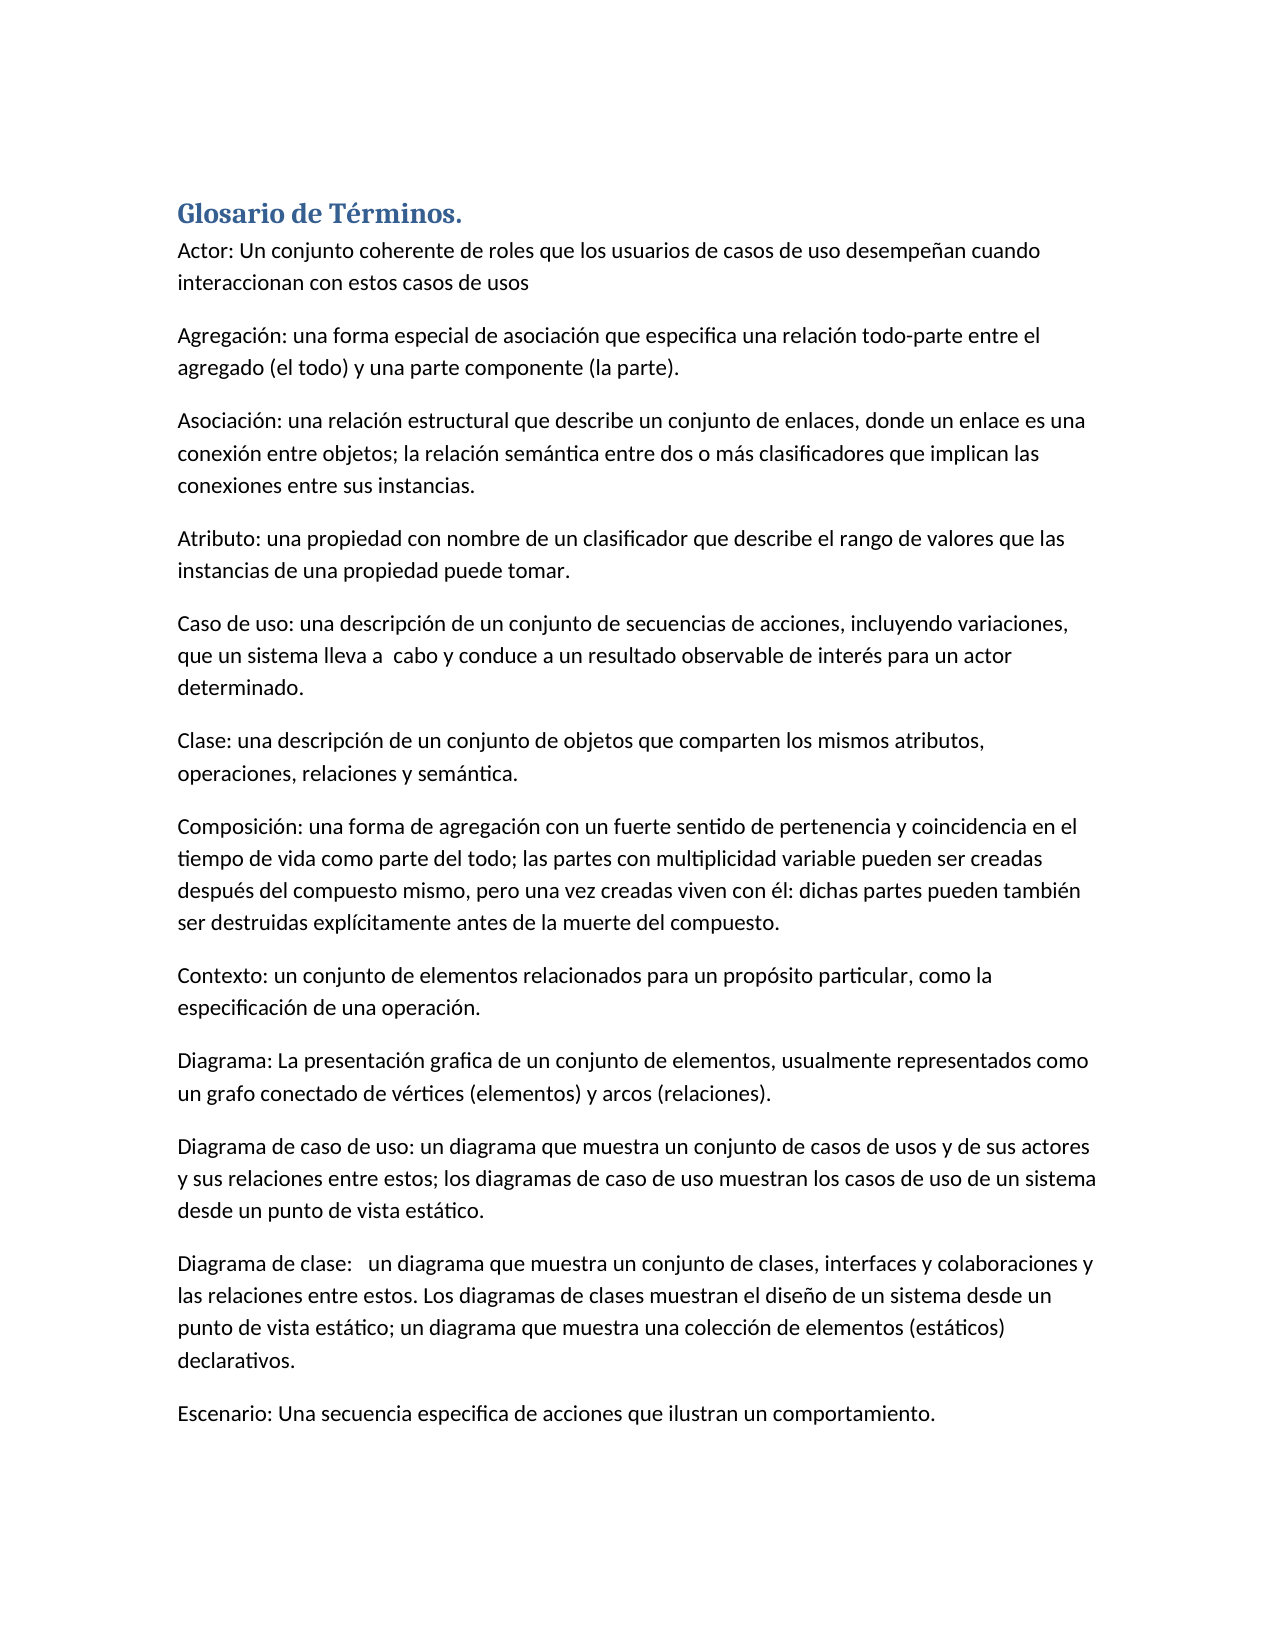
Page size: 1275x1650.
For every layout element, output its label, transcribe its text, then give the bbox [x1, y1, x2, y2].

text Contexto: un conjunto de elementos relacionados para un propósito particular, como la especificación de una operación. [177, 961, 1098, 1022]
text Escenario: Una secuencia especifica de acciones que ilustran un comportamiento. [177, 1399, 1098, 1427]
text Asociación: una relación estructural que describe un conjunto de enlaces, donde un enlace es una conexión entre objetos; la relación semántica entre dos o más clasificadores que implican las conexiones entre sus instancias. [177, 407, 1098, 499]
text Diagrama de clase: un diagrama que muestra un conjunto de clases, interfaces y colaboraciones y las relaciones entre estos. Los diagramas de clases muestran el diseño de un sistema desde un punto de vista estático; un diagrama que muestra una colección de elementos (estáticos) declarativos. [177, 1249, 1098, 1374]
text Clase: una descripción de un conjunto de objetos que comparten los mismos atributos, operaciones, relaciones y semántica. [177, 727, 1098, 787]
text Diagrama de caso de uso: un diagrama que muestra un conjunto de casos de usos y de sus actores y sus relaciones entre estos; los diagramas de caso de uso muestran los casos de uso de un sistema desde un punto de vista estático. [177, 1132, 1098, 1224]
subtitle Glosario de Términos. [177, 198, 1098, 231]
text Actor: Un conjunto coherente de roles que los usuarios de casos de uso desempeñan cuando interaccionan con estos casos de usos [177, 236, 1098, 296]
text Agregación: una forma especial de asociación que especifica una relación todo-parte entre el agregado (el todo) y una parte componente (la parte). [177, 321, 1098, 382]
text Caso de uso: una descripción de un conjunto de secuencias de acciones, incluyendo variaciones, que un sistema lleva a cabo y conduce a un resultado observable de interés para un actor determinado. [177, 609, 1098, 702]
text Atributo: una propiedad con nombre de un clasificador que describe el rango de valores que las instancias de una propiedad puede tomar. [177, 524, 1098, 584]
text Composición: una forma de agregación con un fuerte sentido de pertenencia y coincidencia en el tiempo de vida como parte del todo; las partes con multiplicidad variable pueden ser creadas después del compuesto mismo, pero una vez creadas viven con él: dichas partes pueden también ser destruidas explícitamente antes de la muerte del compuesto. [177, 812, 1098, 936]
text Diagrama: La presentación grafica de un conjunto de elementos, usualmente representados como un grafo conectado de vértices (elementos) y arcos (relaciones). [177, 1047, 1098, 1107]
